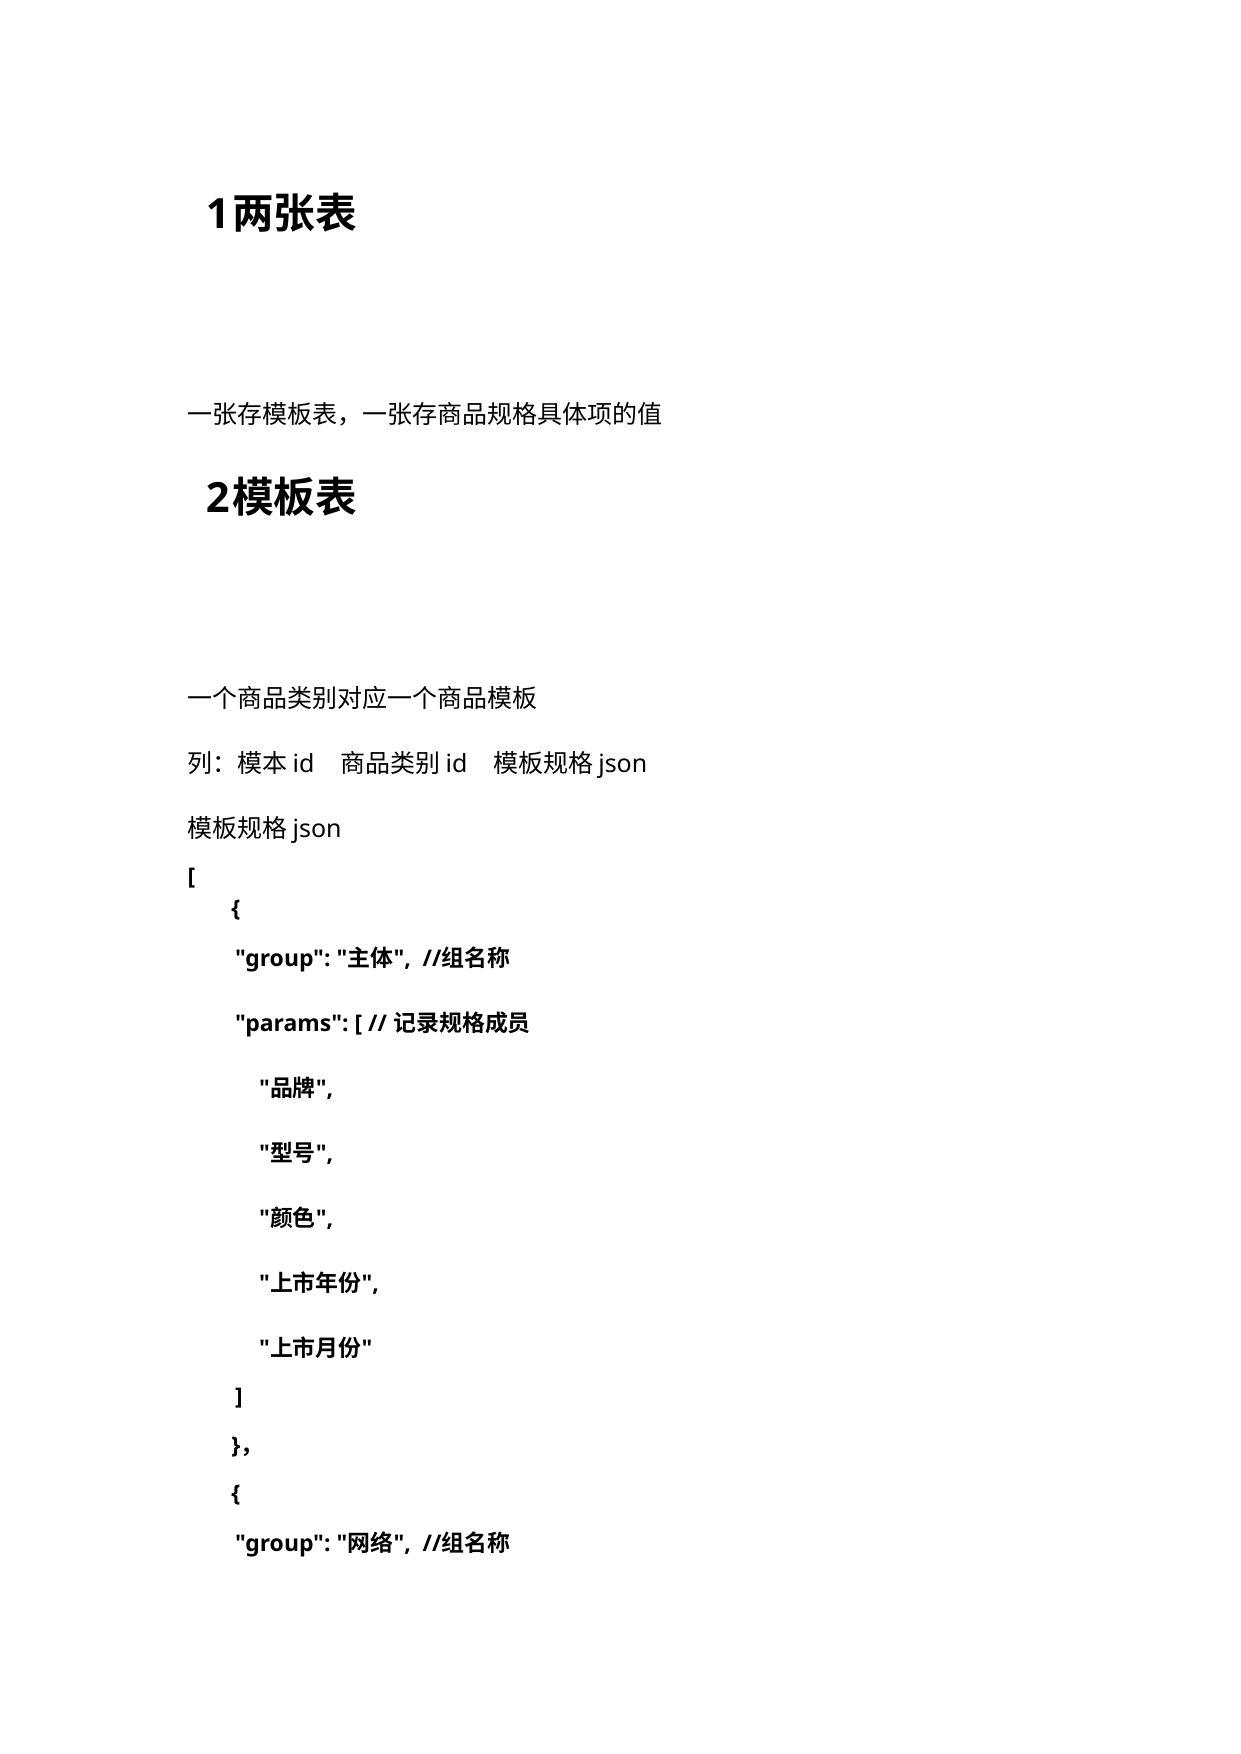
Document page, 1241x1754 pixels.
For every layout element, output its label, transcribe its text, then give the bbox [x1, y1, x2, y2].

text "品牌", [187, 1054, 1053, 1119]
text 模板规格json [187, 794, 1053, 859]
text [ [187, 859, 1053, 892]
text "上市月份" [187, 1314, 1053, 1379]
text "params": [ // 记录规格成员 [187, 989, 1053, 1054]
text "上市年份", [187, 1249, 1053, 1314]
text "型号", [187, 1119, 1053, 1184]
text ] [187, 1379, 1053, 1412]
text { [187, 1477, 1053, 1509]
subtitle 模板表 [217, 462, 1053, 527]
text "group": "主体", //组名称 [187, 924, 1053, 989]
text "group": "网络", //组名称 [187, 1509, 1053, 1574]
text 列：模本id 商品类别id 模板规格json [187, 729, 1053, 794]
text 一张存模板表，一张存商品规格具体项的值 [187, 381, 1053, 446]
subtitle 两张表 [217, 178, 1053, 243]
text 一个商品类别对应一个商品模板 [187, 664, 1053, 729]
text { [187, 892, 1053, 924]
text "颜色", [187, 1184, 1053, 1249]
text }， [187, 1412, 1053, 1477]
